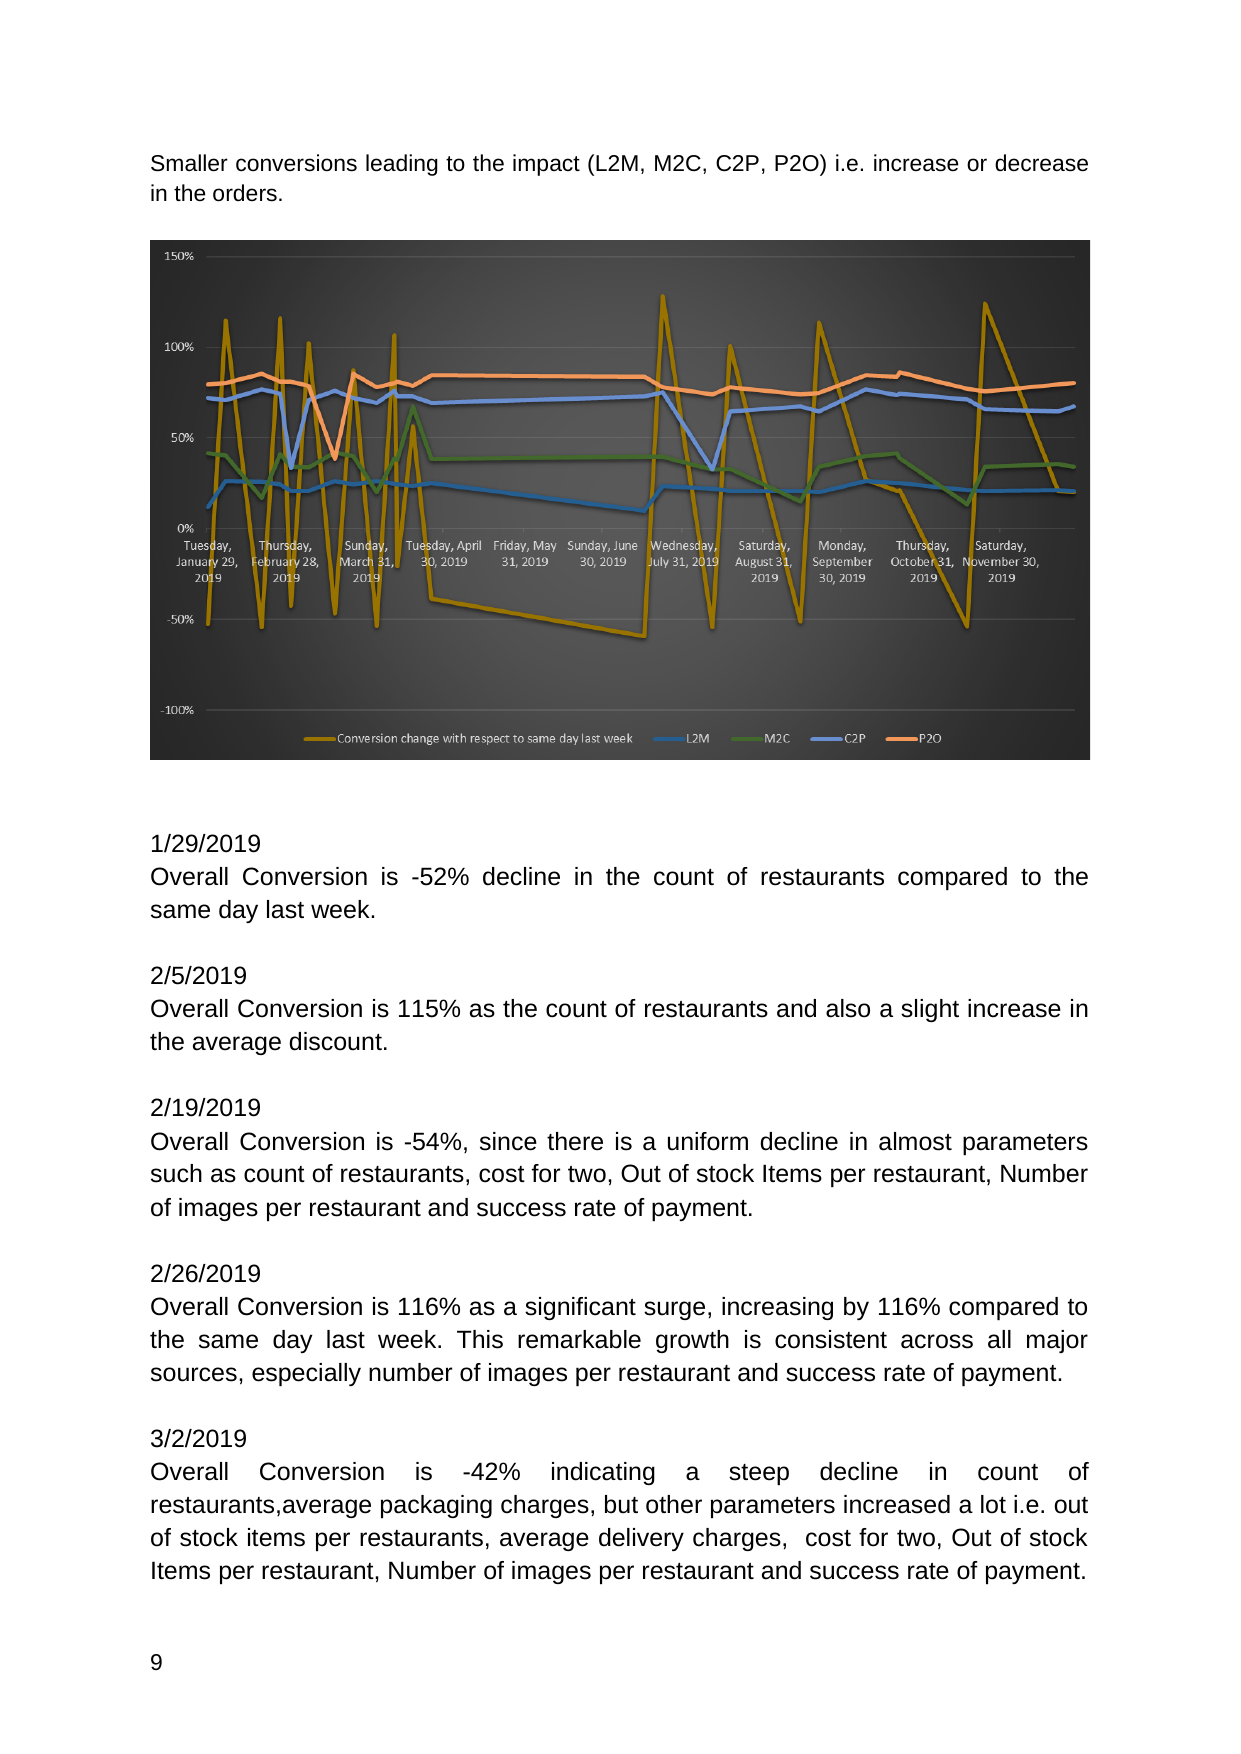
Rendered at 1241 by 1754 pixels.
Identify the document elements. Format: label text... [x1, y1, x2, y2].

text 2/26/2019 [150, 1258, 1090, 1287]
picture [150, 240, 1091, 760]
text 3/2/2019 [150, 1424, 1090, 1452]
text Smaller conversions leading to the impact (L2M, M2C, C2P, P2O) i.e. increase or decrease in the orders. [150, 150, 1090, 207]
text 1/29/2019 [150, 829, 1090, 858]
text 2/5/2019 [150, 961, 1090, 990]
text Overall Conversion is -54%, since there is a uniform decline in almost parameters such as count of restaurants, cost for two, Out of stock Items per restaurant, Number of images per restaurant and success rate of payment. [150, 1126, 1090, 1221]
text Overall Conversion is -42% indicating a steep decline in count of restaurants,average packaging charges, but other parameters increased a lot i.e. out of stock items per restaurants, average delivery charges, cost for two, Out of stock Items per restaurant, Number of images per restaurant and success rate of payment. [150, 1457, 1090, 1584]
text Overall Conversion is 115% as the count of restaurants and also a slight increase in the average discount. [150, 994, 1090, 1056]
text Overall Conversion is 116% as a significant surge, increasing by 116% compared to the same day last week. This remarkable growth is consistent across all major sources, especially number of images per restaurant and success rate of payment. [150, 1292, 1090, 1386]
text Overall Conversion is -52% decline in the count of restaurants compared to the same day last week. [150, 862, 1090, 924]
text 2/19/2019 [150, 1093, 1090, 1122]
